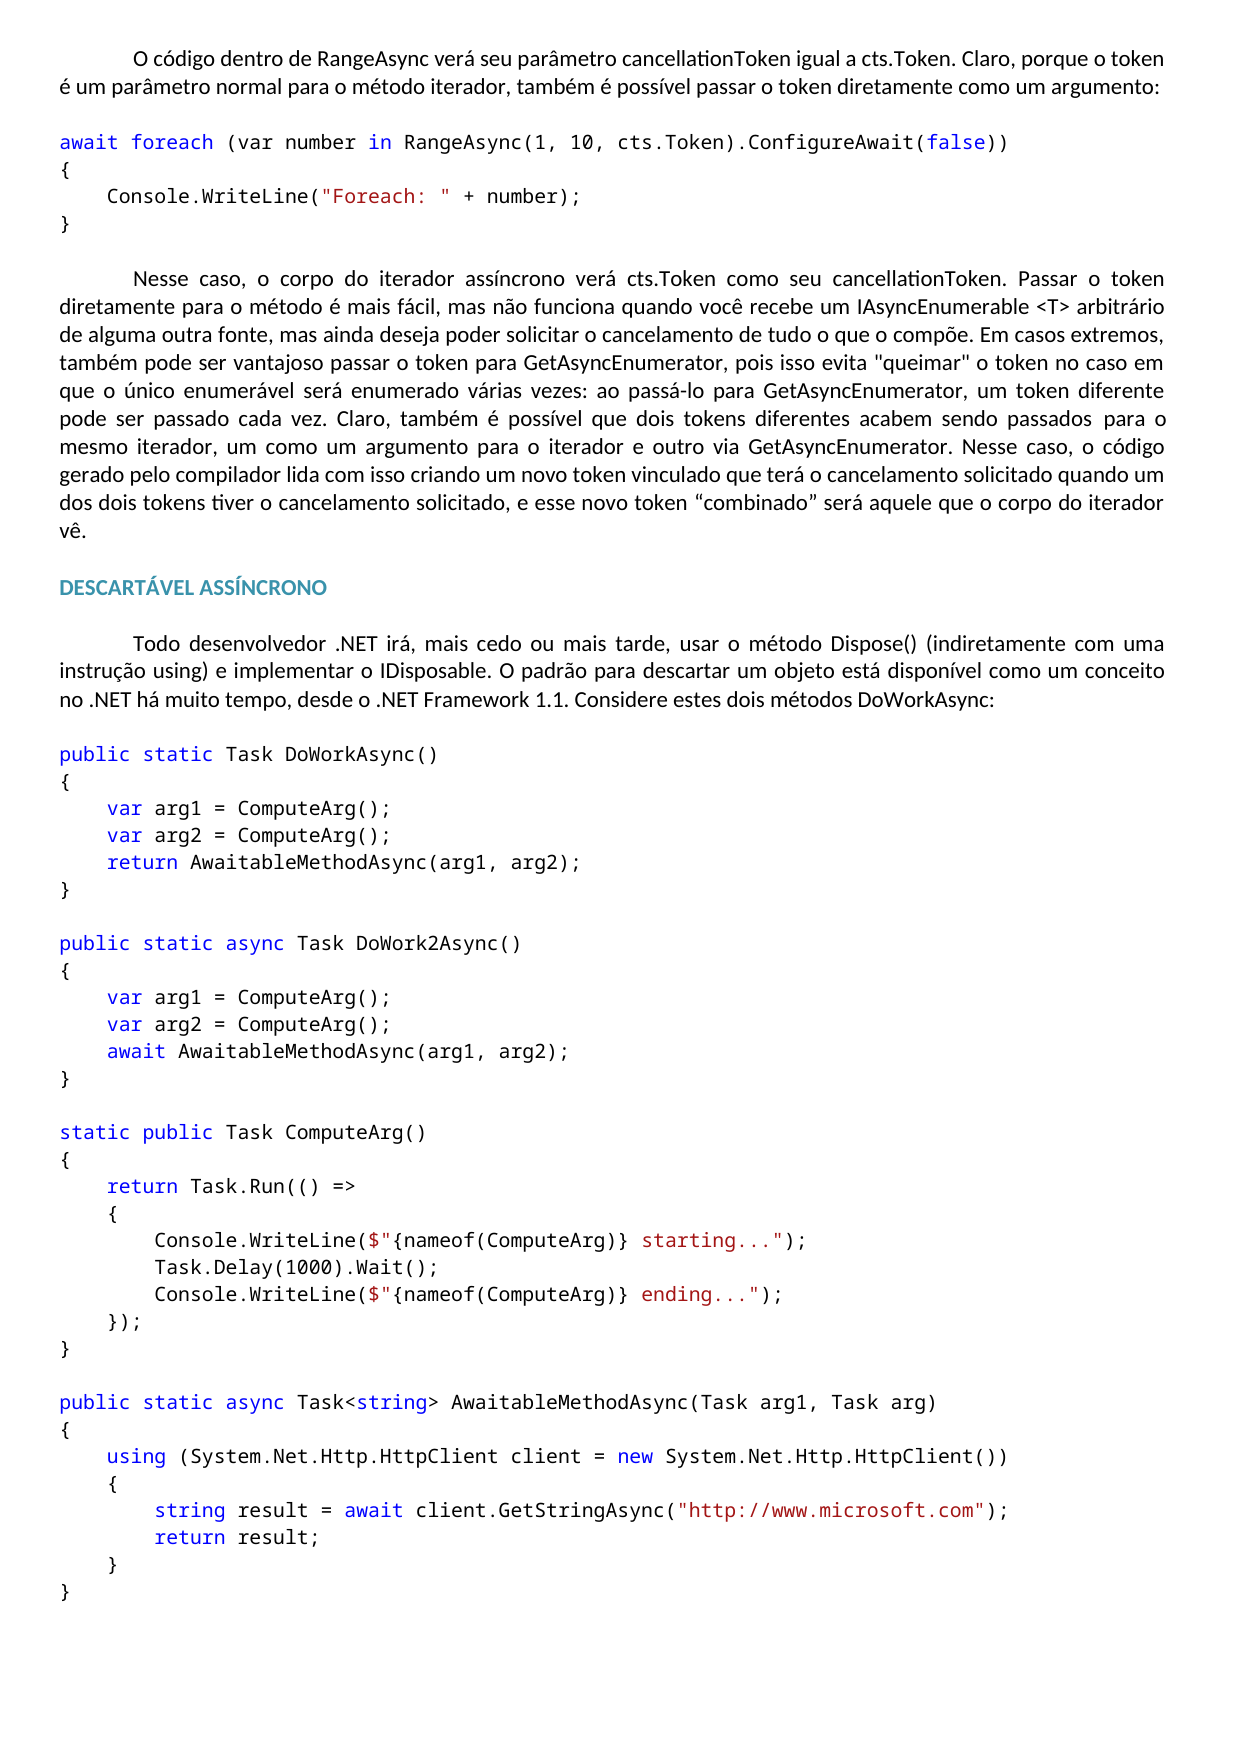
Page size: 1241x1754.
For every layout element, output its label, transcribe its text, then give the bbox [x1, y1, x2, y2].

text } [59, 1550, 1167, 1577]
text static public Task ComputeArg() [59, 1118, 1167, 1145]
text { [59, 1199, 1167, 1226]
text { [59, 1145, 1167, 1172]
text string result = await client.GetStringAsync("http://www.microsoft.com"); [59, 1496, 1167, 1523]
text } [59, 209, 1167, 236]
text } [59, 1064, 1167, 1091]
text return AwaitableMethodAsync(arg1, arg2); [59, 849, 1167, 876]
text await AwaitableMethodAsync(arg1, arg2); [59, 1037, 1167, 1064]
text var arg2 = ComputeArg(); [59, 1011, 1167, 1037]
text Console.WriteLine($"{nameof(ComputeArg)} ending..."); [59, 1280, 1167, 1307]
text return Task.Run(() => [59, 1172, 1167, 1199]
text public static async Task<string> AwaitableMethodAsync(Task arg1, Task arg) [59, 1388, 1167, 1415]
text public static Task DoWorkAsync() [59, 741, 1167, 768]
text { [59, 957, 1167, 983]
text Nesse caso, o corpo do iterador assíncrono verá cts.Token como seu cancellationToken. Passar o token diretamente para o método é mais fácil, mas não funciona quando você recebe um IAsyncEnumerable <T> arbitrário de alguma outra fonte, mas ainda deseja poder solicitar o cancelamento de tudo o que o compõe. Em casos extremos, também pode ser vantajoso passar o token para GetAsyncEnumerator, pois isso evita "queimar" o token no caso em que o único enumerável será enumerado várias vezes: ao passá-lo para GetAsyncEnumerator, um token diferente pode ser passado cada vez. Claro, também é possível que dois tokens diferentes acabem sendo passados ​​para o mesmo iterador, um como um argumento para o iterador e outro via GetAsyncEnumerator. Nesse caso, o código gerado pelo compilador lida com isso criando um novo token vinculado que terá o cancelamento solicitado quando um dos dois tokens tiver o cancelamento solicitado, e esse novo token “combinado” será aquele que o corpo do iterador vê. [59, 264, 1167, 544]
text } [59, 1334, 1167, 1361]
text using (System.Net.Http.HttpClient client = new System.Net.Http.HttpClient()) [59, 1442, 1167, 1469]
text public static async Task DoWork2Async() [59, 929, 1167, 957]
text var arg2 = ComputeArg(); [59, 822, 1167, 849]
text var arg1 = ComputeArg(); [59, 795, 1167, 822]
text } [59, 1577, 1167, 1604]
text await foreach (var number in RangeAsync(1, 10, cts.Token).ConfigureAwait(false)) [59, 128, 1167, 155]
text { [59, 155, 1167, 182]
text { [59, 768, 1167, 795]
text }); [59, 1307, 1167, 1334]
text var arg1 = ComputeArg(); [59, 983, 1167, 1011]
text Task.Delay(1000).Wait(); [59, 1253, 1167, 1280]
text Console.WriteLine("Foreach: " + number); [59, 182, 1167, 209]
text Console.WriteLine($"{nameof(ComputeArg)} starting..."); [59, 1226, 1167, 1253]
text O código dentro de RangeAsync verá seu parâmetro cancellationToken igual a cts.Token. Claro, porque o token é um parâmetro normal para o método iterador, também é possível passar o token diretamente como um argumento: [59, 44, 1167, 100]
text } [59, 876, 1167, 903]
text { [59, 1415, 1167, 1442]
text return result; [59, 1523, 1167, 1550]
text { [59, 1469, 1167, 1496]
text Todo desenvolvedor .NET irá, mais cedo ou mais tarde, usar o método Dispose() (indiretamente com uma instrução using) e implementar o IDisposable. O padrão para descartar um objeto está disponível como um conceito no .NET há muito tempo, desde o .NET Framework 1.1. Considere estes dois métodos DoWorkAsync: [59, 629, 1167, 713]
text DESCARTÁVEL ASSÍNCRONO [59, 573, 1167, 601]
